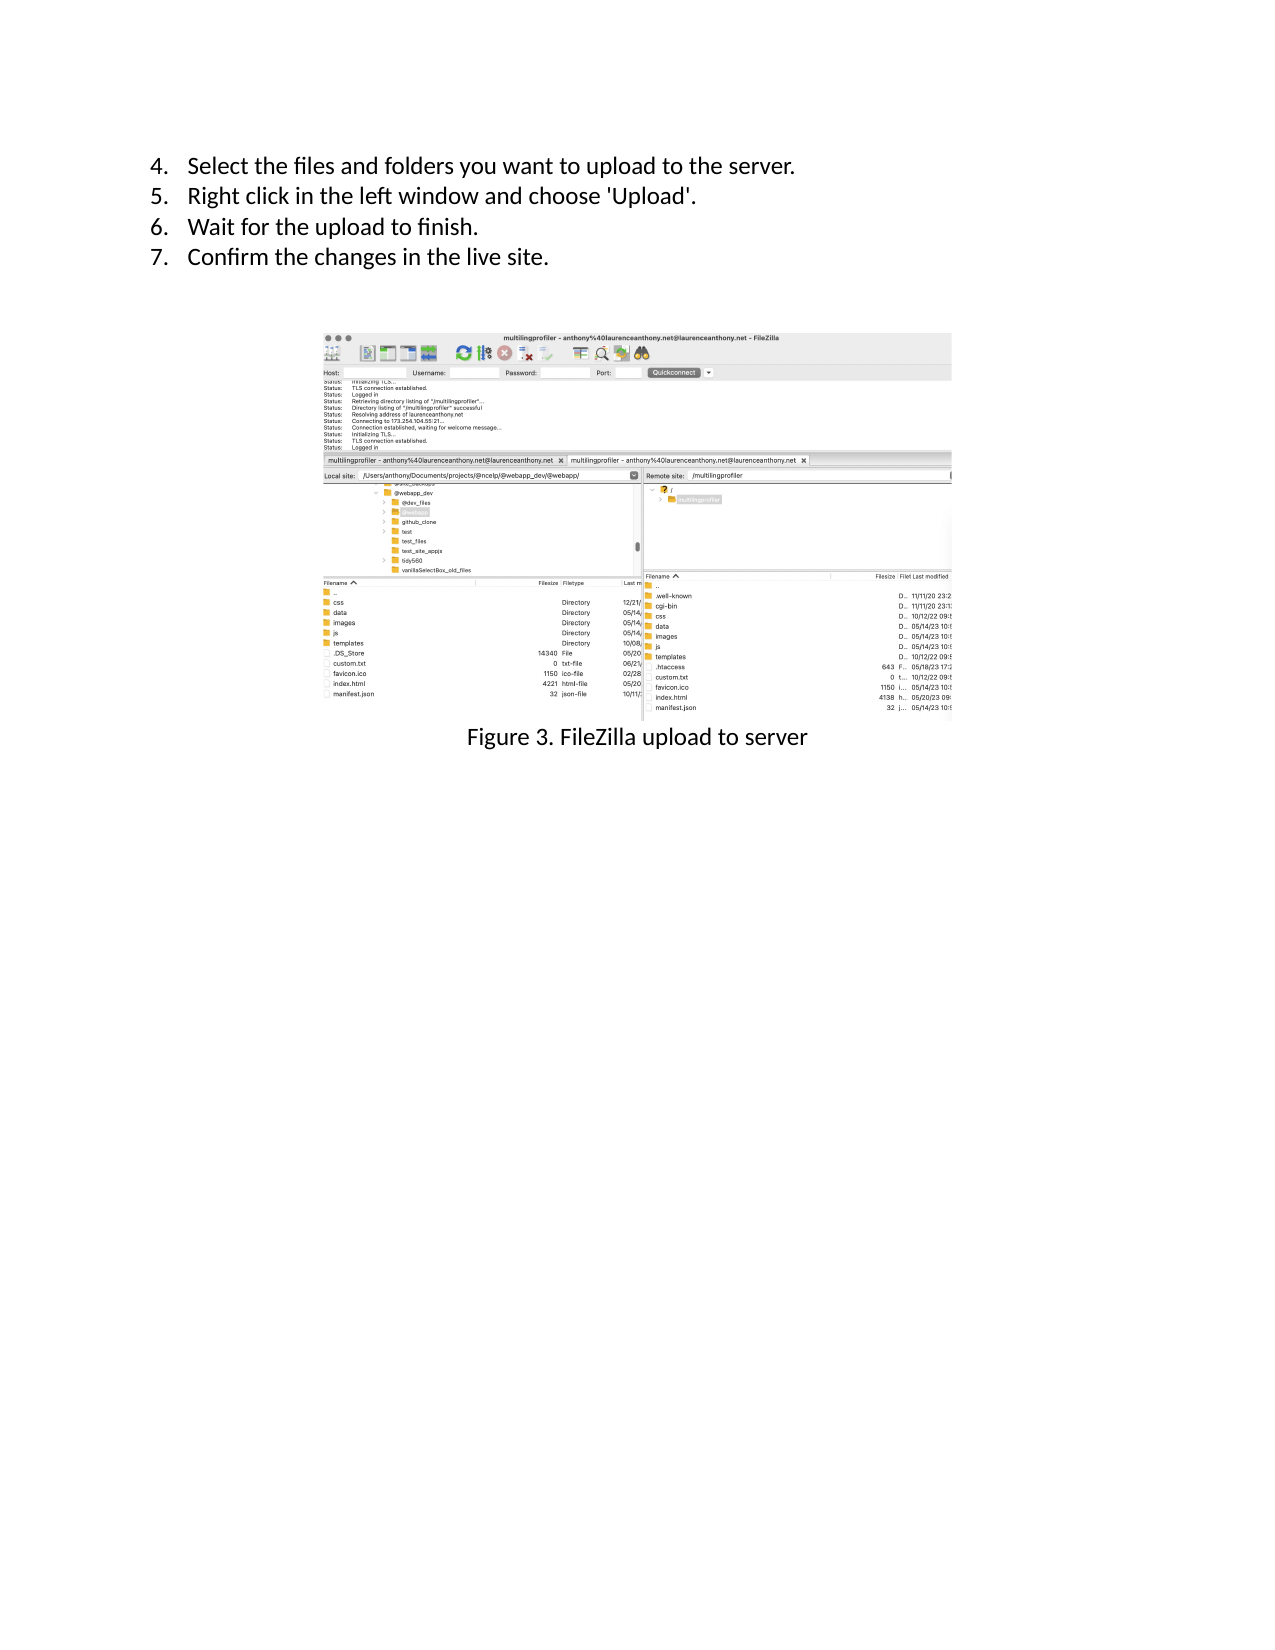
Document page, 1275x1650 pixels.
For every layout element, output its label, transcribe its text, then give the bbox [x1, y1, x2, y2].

text Figure 3. FileZilla upload to server [112, 721, 1162, 751]
picture [323, 333, 952, 721]
list Confirm the changes in the live site. [150, 242, 1162, 272]
list Select the files and folders you want to upload to the server. [150, 150, 1162, 181]
list Right click in the left window and choose 'Upload'. [150, 181, 1162, 211]
list Wait for the upload to finish. [150, 211, 1162, 242]
